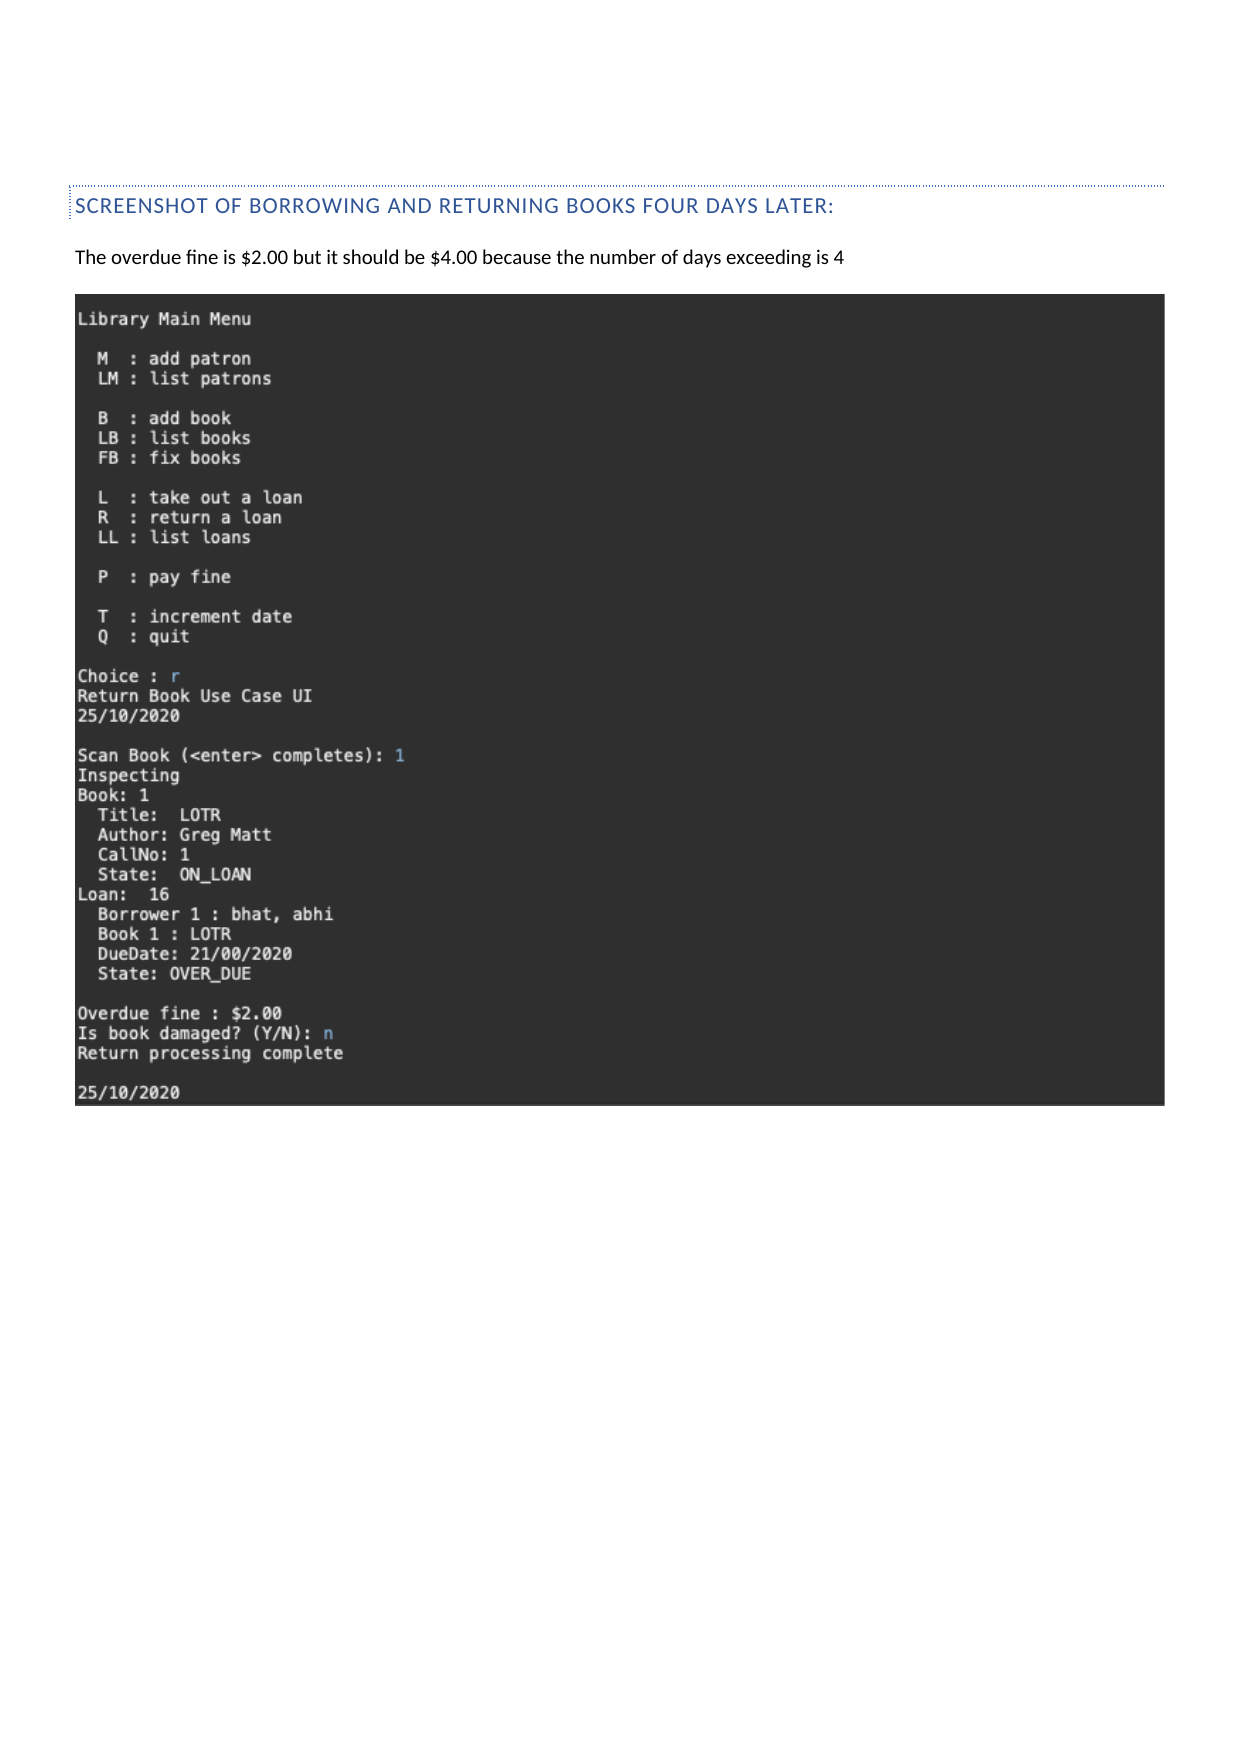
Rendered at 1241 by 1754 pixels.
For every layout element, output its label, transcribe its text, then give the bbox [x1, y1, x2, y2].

subtitle Screenshot of borrowing and returning books four days later: [69, 185, 1165, 219]
text The overdue fine is $2.00 but it should be $4.00 because the number of days exceeding is 4 [75, 244, 1165, 269]
picture [75, 294, 1165, 1106]
